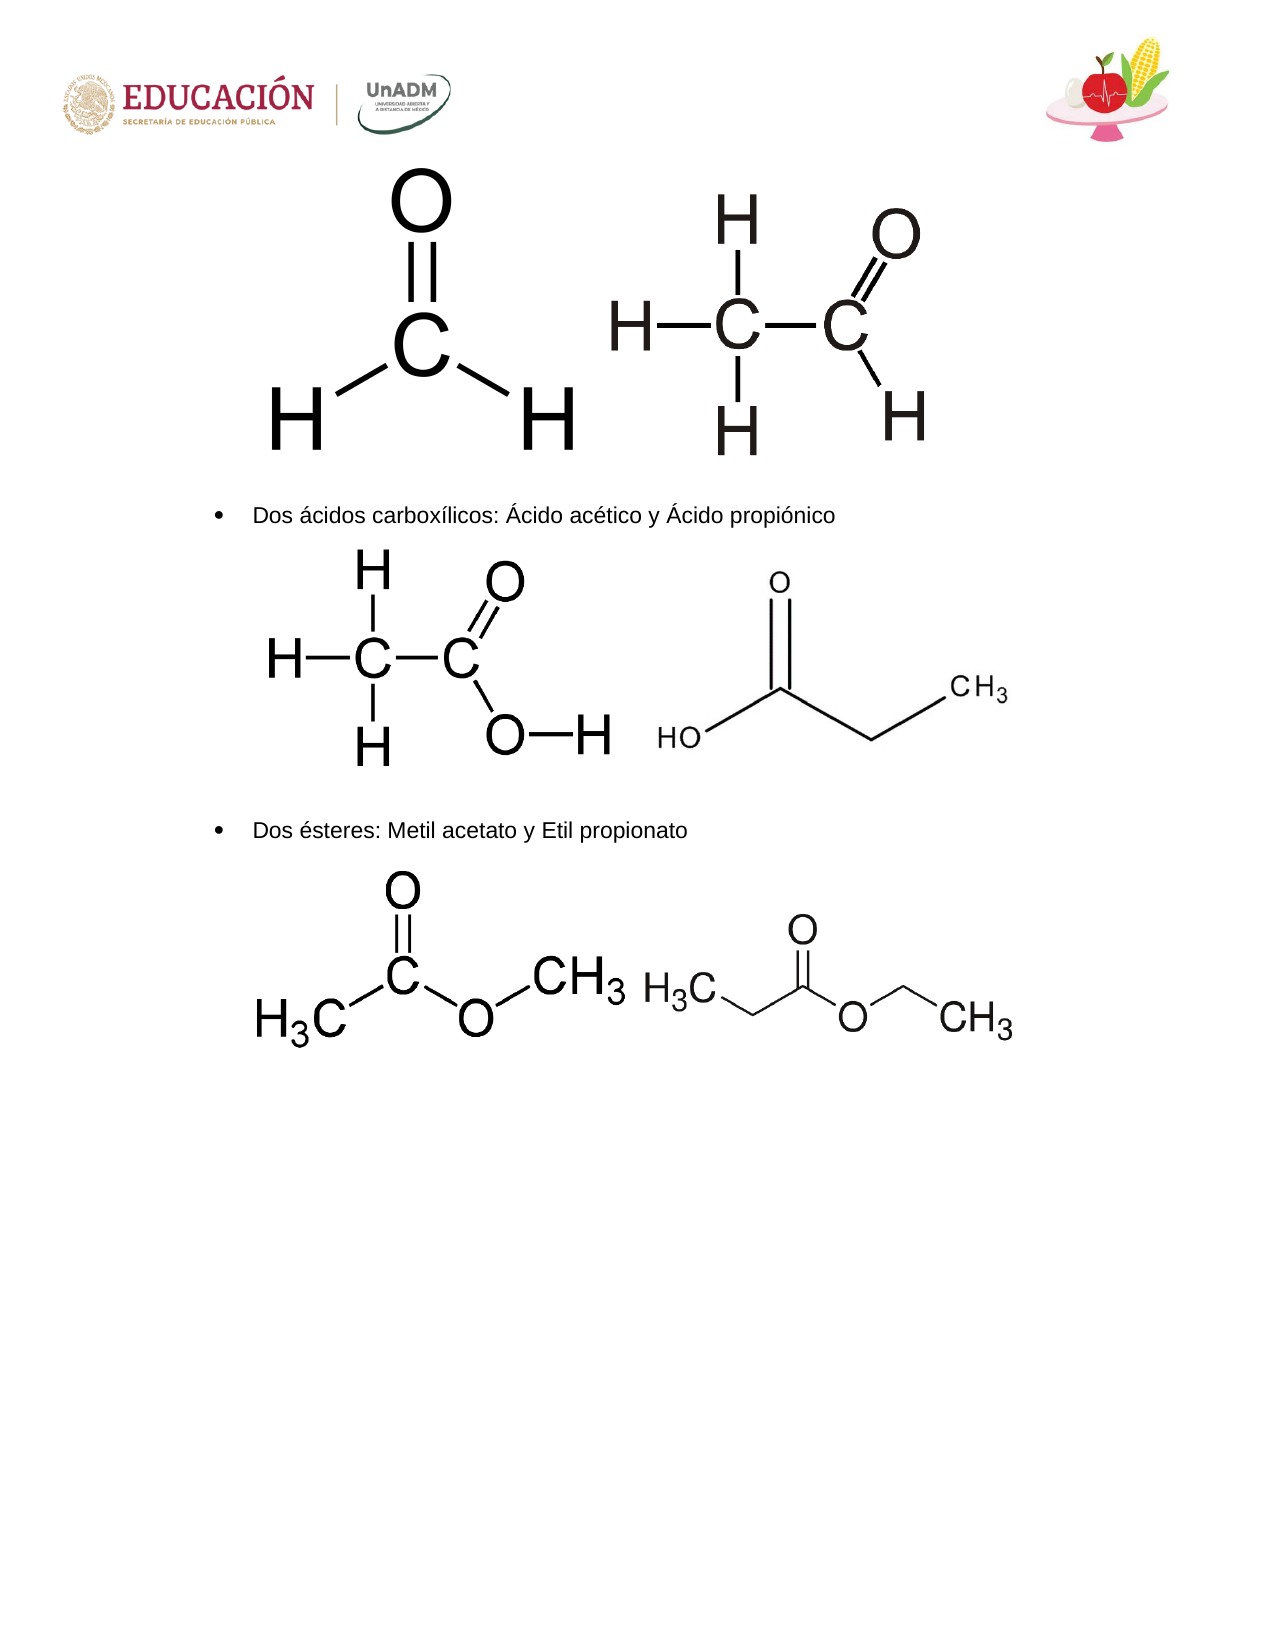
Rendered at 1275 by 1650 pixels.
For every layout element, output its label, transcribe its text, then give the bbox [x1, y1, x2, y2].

list Dos ésteres: Metil acetato y Etil propionato [215, 817, 1098, 843]
picture [63, 65, 451, 146]
picture [1042, 34, 1170, 148]
picture [252, 532, 626, 783]
picture [596, 178, 933, 469]
picture [249, 863, 1026, 1055]
list Dos ácidos carboxílicos: Ácido acético y Ácido propiónico [215, 502, 1098, 529]
picture [631, 542, 1033, 783]
picture [252, 147, 592, 469]
